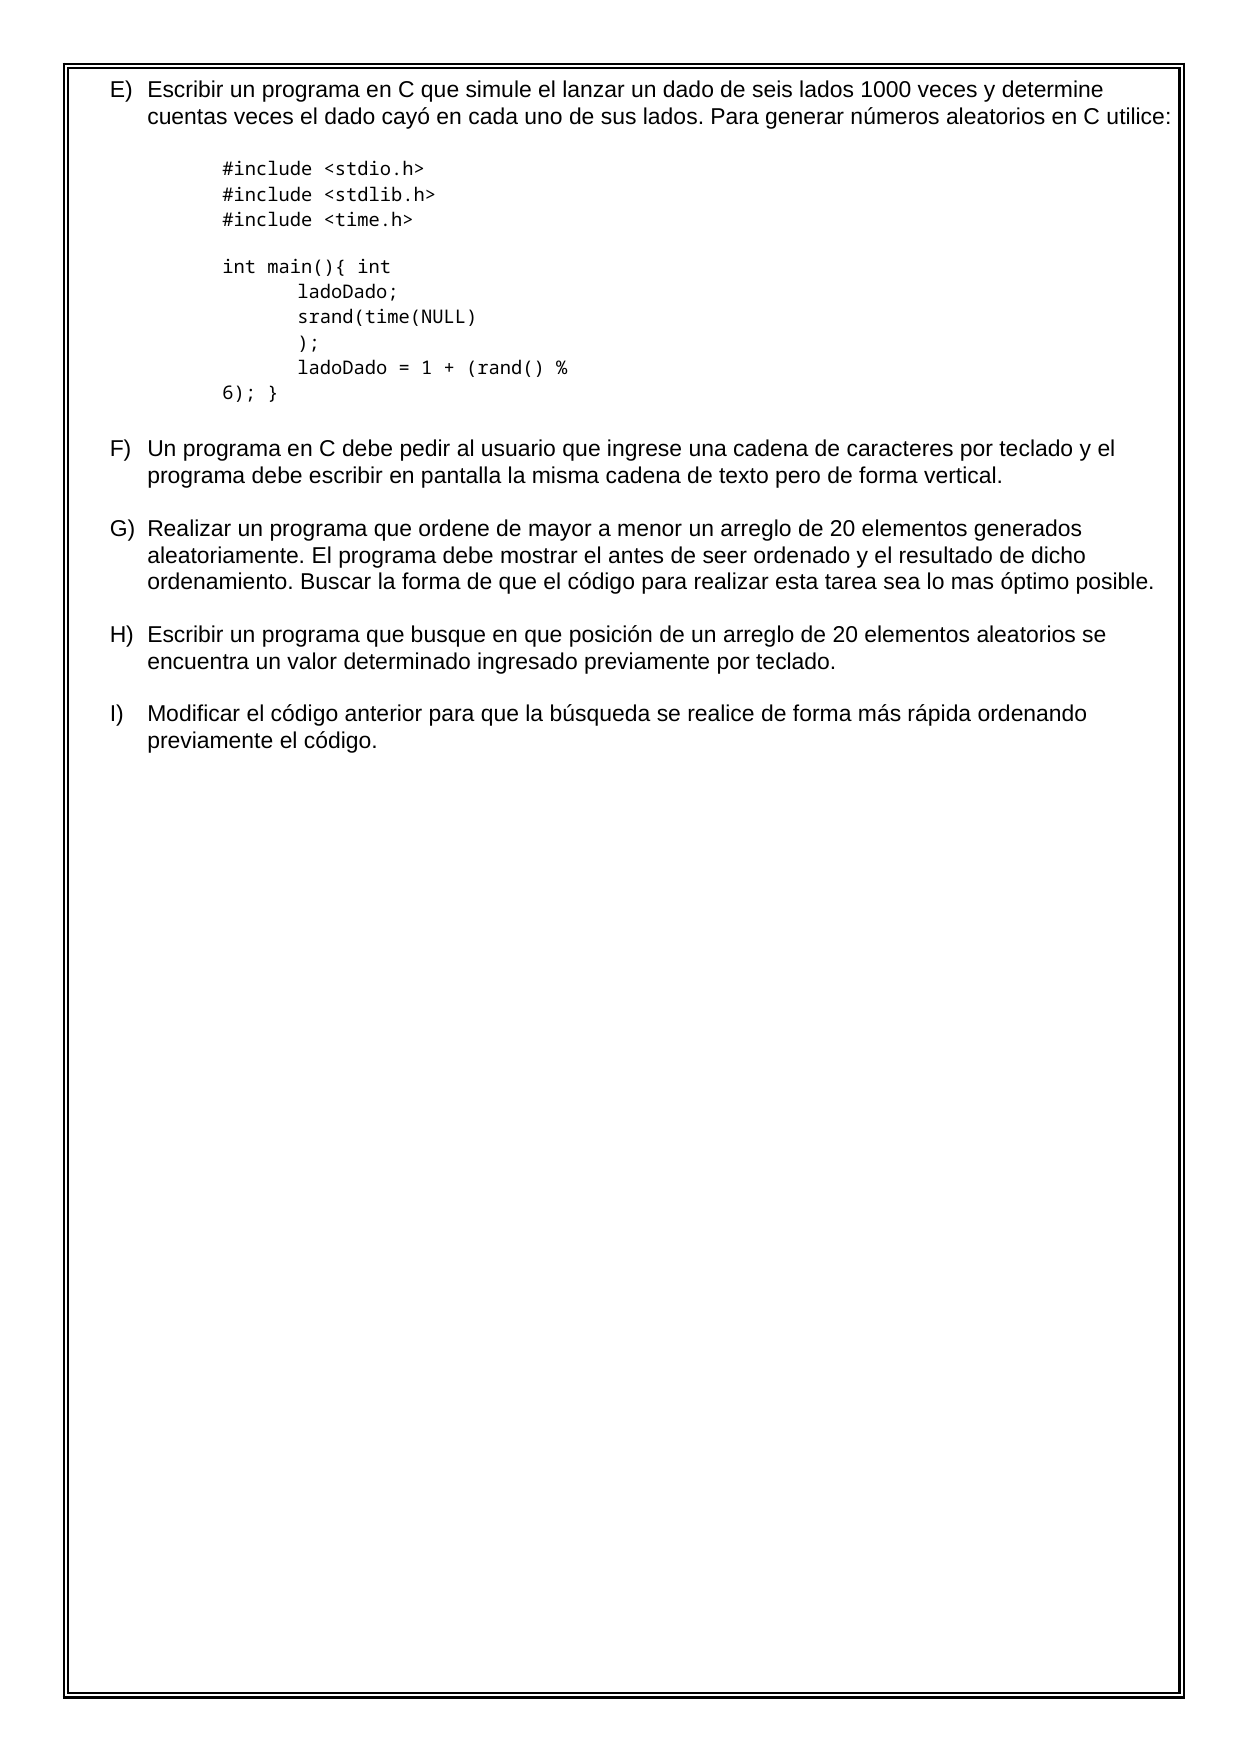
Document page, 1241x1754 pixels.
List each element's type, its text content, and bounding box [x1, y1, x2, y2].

table_header Escribir un programa en C que simule el lanzar un dado de seis lados 1000 veces y determine cuentas veces el dado cayó en cada uno de sus lados. Para generar números aleatorios en C utilice: #include <stdio.h> #include <stdlib.h> #include <time.h> int main(){ int ladoDado; srand(time(NULL)); ladoDado = 1 + (rand() % 6); } Un programa en C debe pedir al usuario que ingrese una cadena de caracteres por teclado y el programa debe escribir en pantalla la misma cadena de texto pero de forma vertical. Realizar un programa que ordene de mayor a menor un arreglo de 20 elementos generados aleatoriamente. El programa debe mostrar el antes de seer ordenado y el resultado de dicho ordenamiento. Buscar la forma de que el código para realizar esta tarea sea lo mas óptimo posible. Escribir un programa que busque en que posición de un arreglo de 20 elementos aleatorios se encuentra un valor determinado ingresado previamente por teclado. Modificar el código anterior para que la búsqueda se realice de forma más rápida ordenando previamente el código. [69, 69, 1178, 1692]
